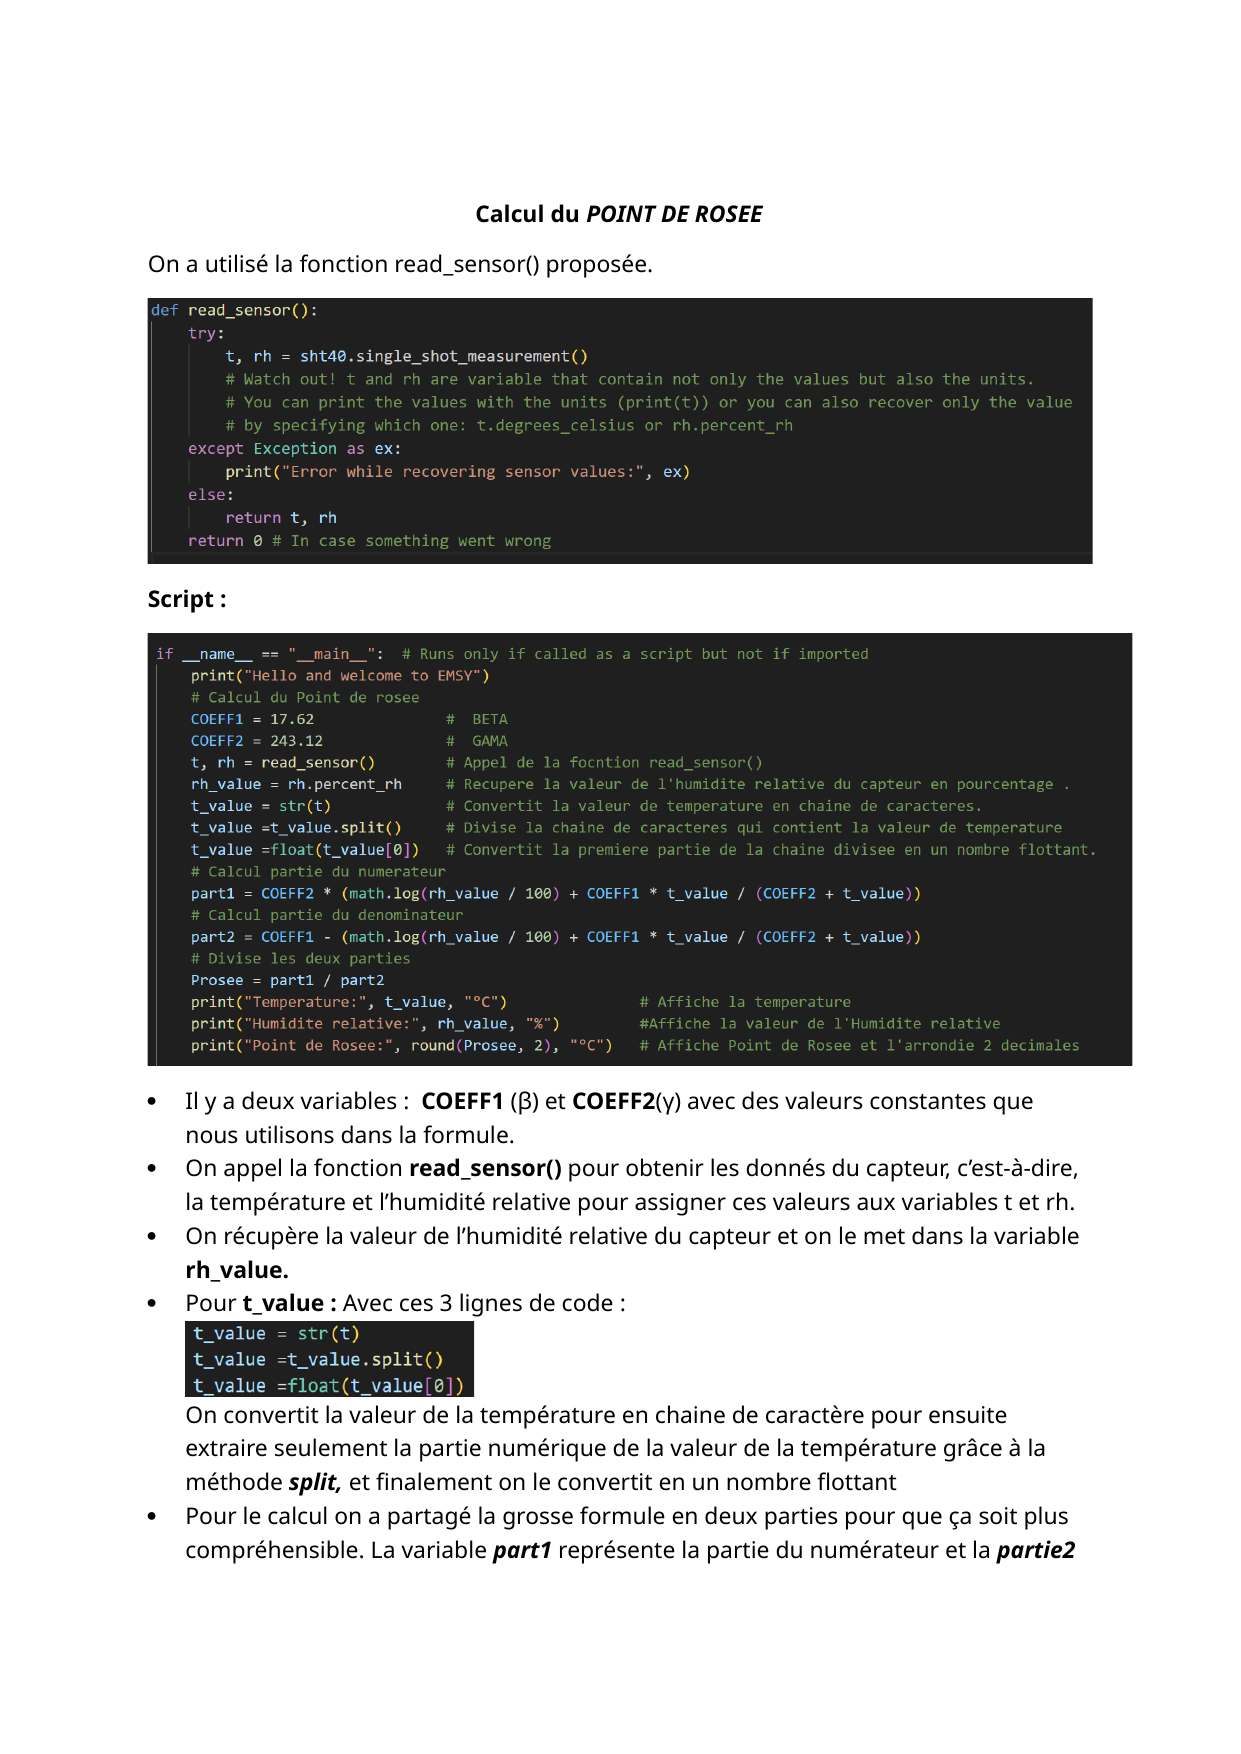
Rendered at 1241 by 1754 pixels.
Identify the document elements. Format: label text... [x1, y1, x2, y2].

text Calcul du POINT DE ROSEE [148, 198, 1093, 229]
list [148, 1500, 1093, 1565]
list Il y a deux variables : COEFF1 (β) et COEFF2(γ) avec des valeurs constantes que nous utilisons dans la formule. [148, 1085, 1093, 1150]
list On appel la fonction read_sensor() pour obtenir les donnés du capteur, c’est-à-dire, la température et l’humidité relative pour assigner ces valeurs aux variables t et rh. [148, 1152, 1093, 1217]
list Pour t_value : Avec ces 3 lignes de code : [148, 1287, 1093, 1319]
text On a utilisé la fonction read_sensor() proposée. [148, 248, 1093, 280]
picture [185, 1321, 475, 1397]
list On convertit la valeur de la température en chaine de caractère pour ensuite extraire seulement la partie numérique de la valeur de la température grâce à la méthode split, et finalement on le convertit en un nombre flottant [185, 1399, 1093, 1497]
picture [147, 633, 1133, 1066]
text Script : [148, 583, 1093, 614]
list On récupère la valeur de l’humidité relative du capteur et on le met dans la variable rh_value. [148, 1220, 1093, 1285]
picture [147, 298, 1093, 564]
